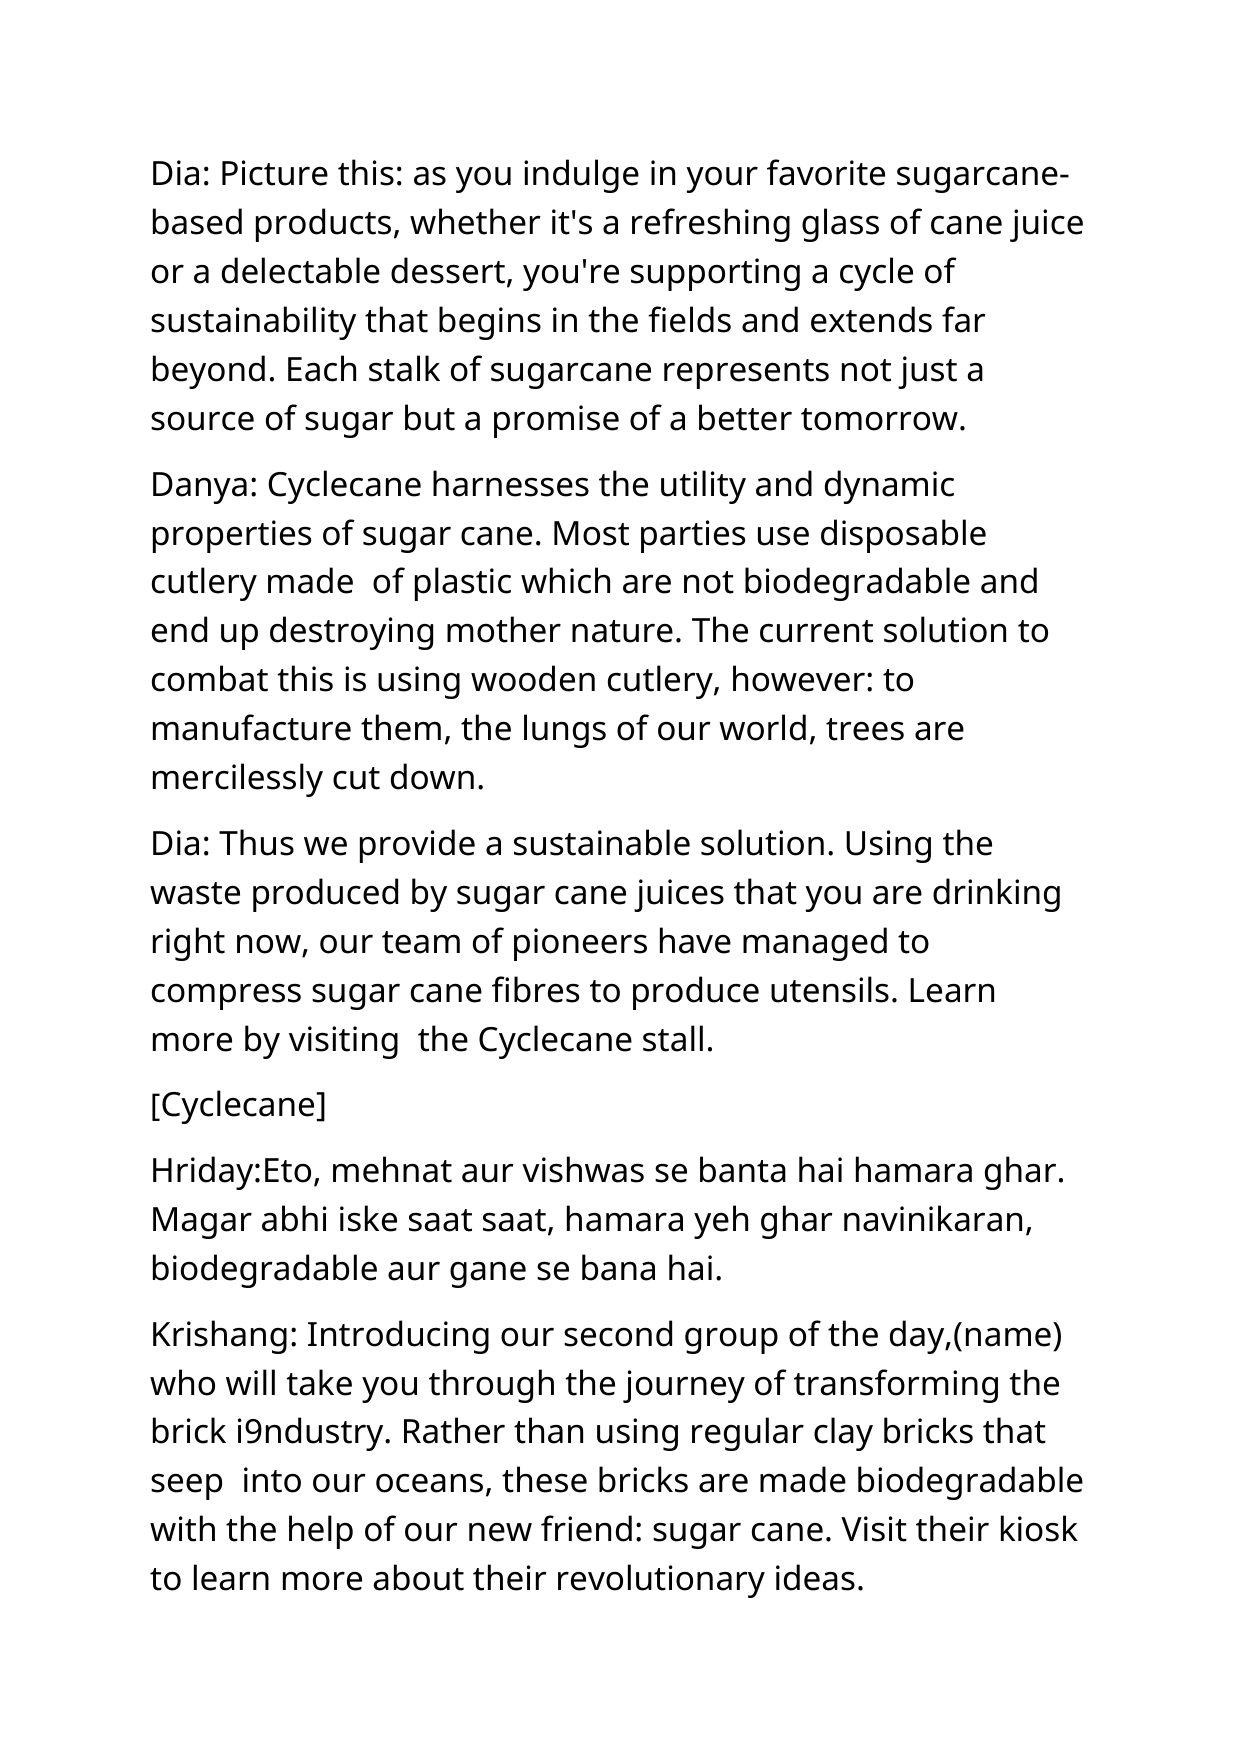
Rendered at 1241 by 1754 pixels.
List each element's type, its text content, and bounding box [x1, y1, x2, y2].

text Dia: Thus we provide a sustainable solution. Using the waste produced by sugar cane juices that you are drinking right now, our team of pioneers have managed to compress sugar cane fibres to produce utensils. Learn more by visiting the Cyclecane stall. [150, 820, 1090, 1061]
text Hriday:Eto, mehnat aur vishwas se banta hai hamara ghar. Magar abhi iske saat saat, hamara yeh ghar navinikaran, biodegradable aur gane se bana hai. [150, 1147, 1090, 1290]
text Krishang: Introducing our second group of the day,(name) who will take you through the journey of transforming the brick i9ndustry. Rather than using regular clay bricks that seep into our oceans, these bricks are made biodegradable with the help of our new friend: sugar cane. Visit their kiosk to learn more about their revolutionary ideas. [150, 1310, 1090, 1601]
text Danya: Cyclecane harnesses the utility and dynamic properties of sugar cane. Most parties use disposable cutlery made of plastic which are not biodegradable and end up destroying mother nature. The current solution to combat this is using wooden cutlery, however: to manufacture them, the lungs of our world, trees are mercilessly cut down. [150, 460, 1090, 799]
text Dia: Picture this: as you indulge in your favorite sugarcane-based products, whether it's a refreshing glass of cane juice or a delectable dessert, you're supporting a cycle of sustainability that begins in the fields and extends far beyond. Each stalk of sugarcane represents not just a source of sugar but a promise of a better tomorrow. [150, 150, 1090, 440]
text [Cyclecane] [150, 1081, 1090, 1127]
